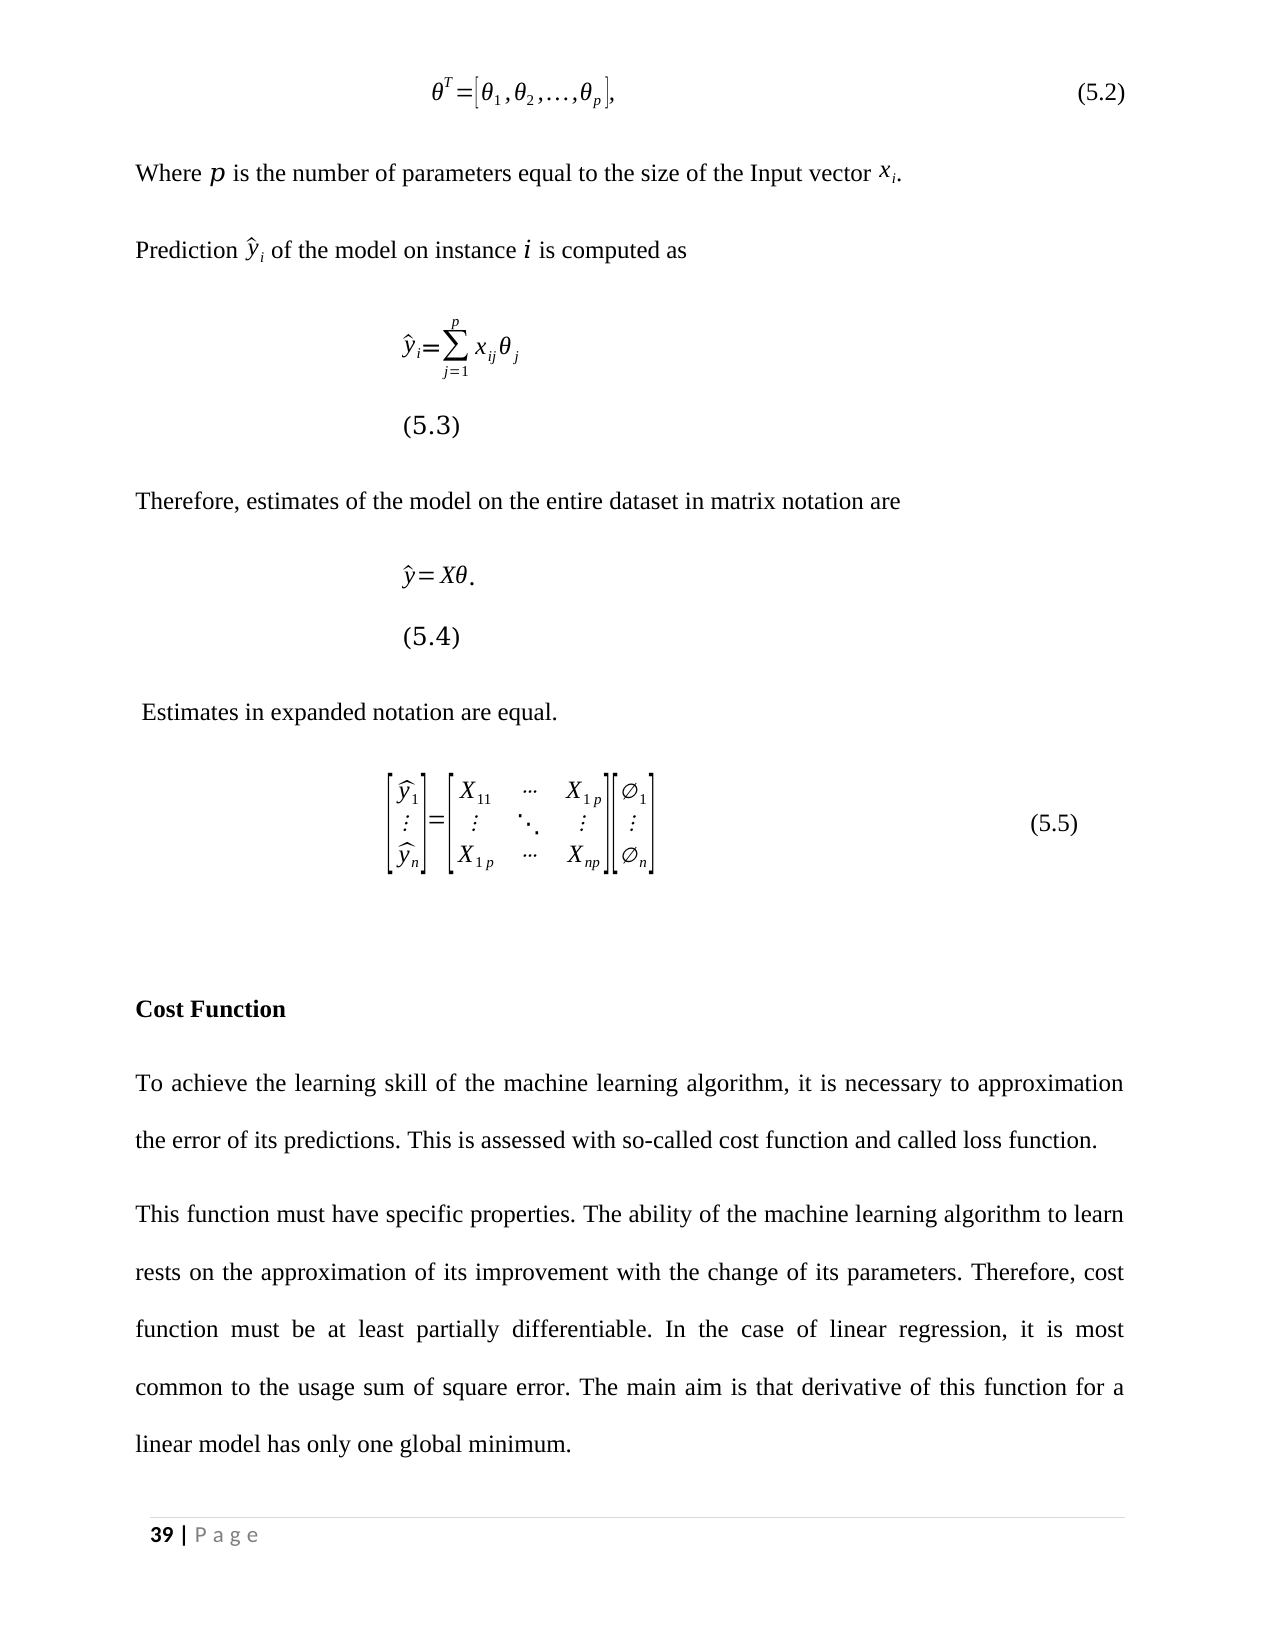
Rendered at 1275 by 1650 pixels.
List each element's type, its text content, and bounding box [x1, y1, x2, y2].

text Therefore, estimates of the model on the entire dataset in matrix notation are [135, 486, 1125, 515]
text (5.5) [386, 772, 1125, 876]
text Estimates in expanded notation are equal. [135, 697, 1125, 726]
text Cost Function [135, 994, 1125, 1022]
text This function must have specific properties. The ability of the machine learning algorithm to learn rests on the approximation of its improvement with the change of its parameters. Therefore, cost function must be at least partially differentiable. In the case of linear regression, it is most common to the usage sum of square error. The main aim is that derivative of this function for a linear model has only one global minimum. [135, 1199, 1125, 1458]
text Where 𝑝 is the number of parameters equal to the size of the Input vector . [135, 156, 1125, 187]
text Prediction of the model on instance 𝑖 is computed as [135, 234, 1125, 266]
text , (5.2) [150, 74, 1125, 110]
text . (5.4) [401, 561, 1125, 651]
text = (5.3) [401, 312, 1125, 440]
text To achieve the learning skill of the machine learning algorithm, it is necessary to approximation the error of its predictions. This is assessed with so-called cost function and called loss function. [135, 1068, 1125, 1154]
